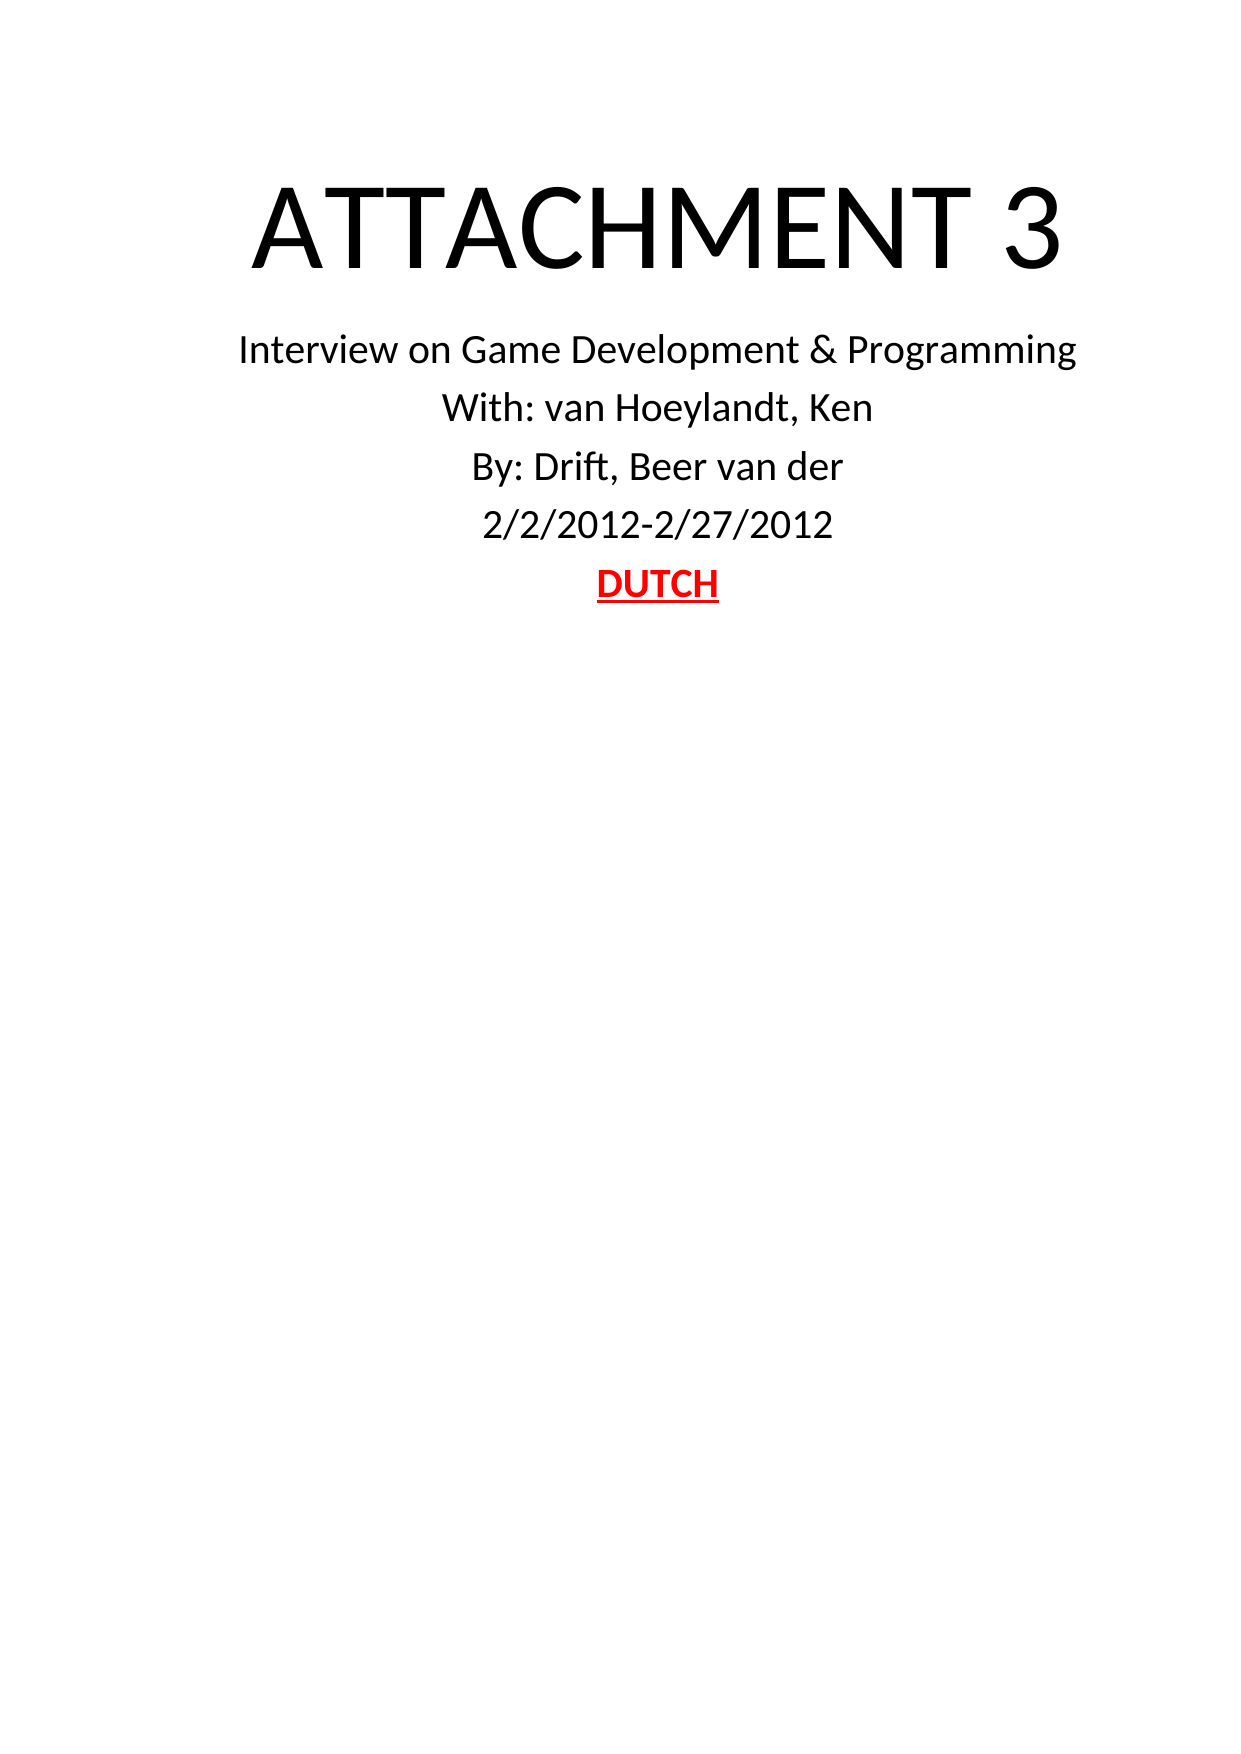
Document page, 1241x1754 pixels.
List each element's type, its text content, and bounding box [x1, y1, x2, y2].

list With: van Hoeylandt, Ken [223, 381, 1093, 432]
list By: Drift, Beer van der [223, 440, 1093, 491]
list Interview on Game Development & Programming [223, 323, 1093, 374]
list ATTACHMENT 3 [223, 148, 1093, 300]
list 2/2/2012-2/27/2012 [223, 498, 1093, 549]
list DUTCH [223, 557, 1093, 608]
